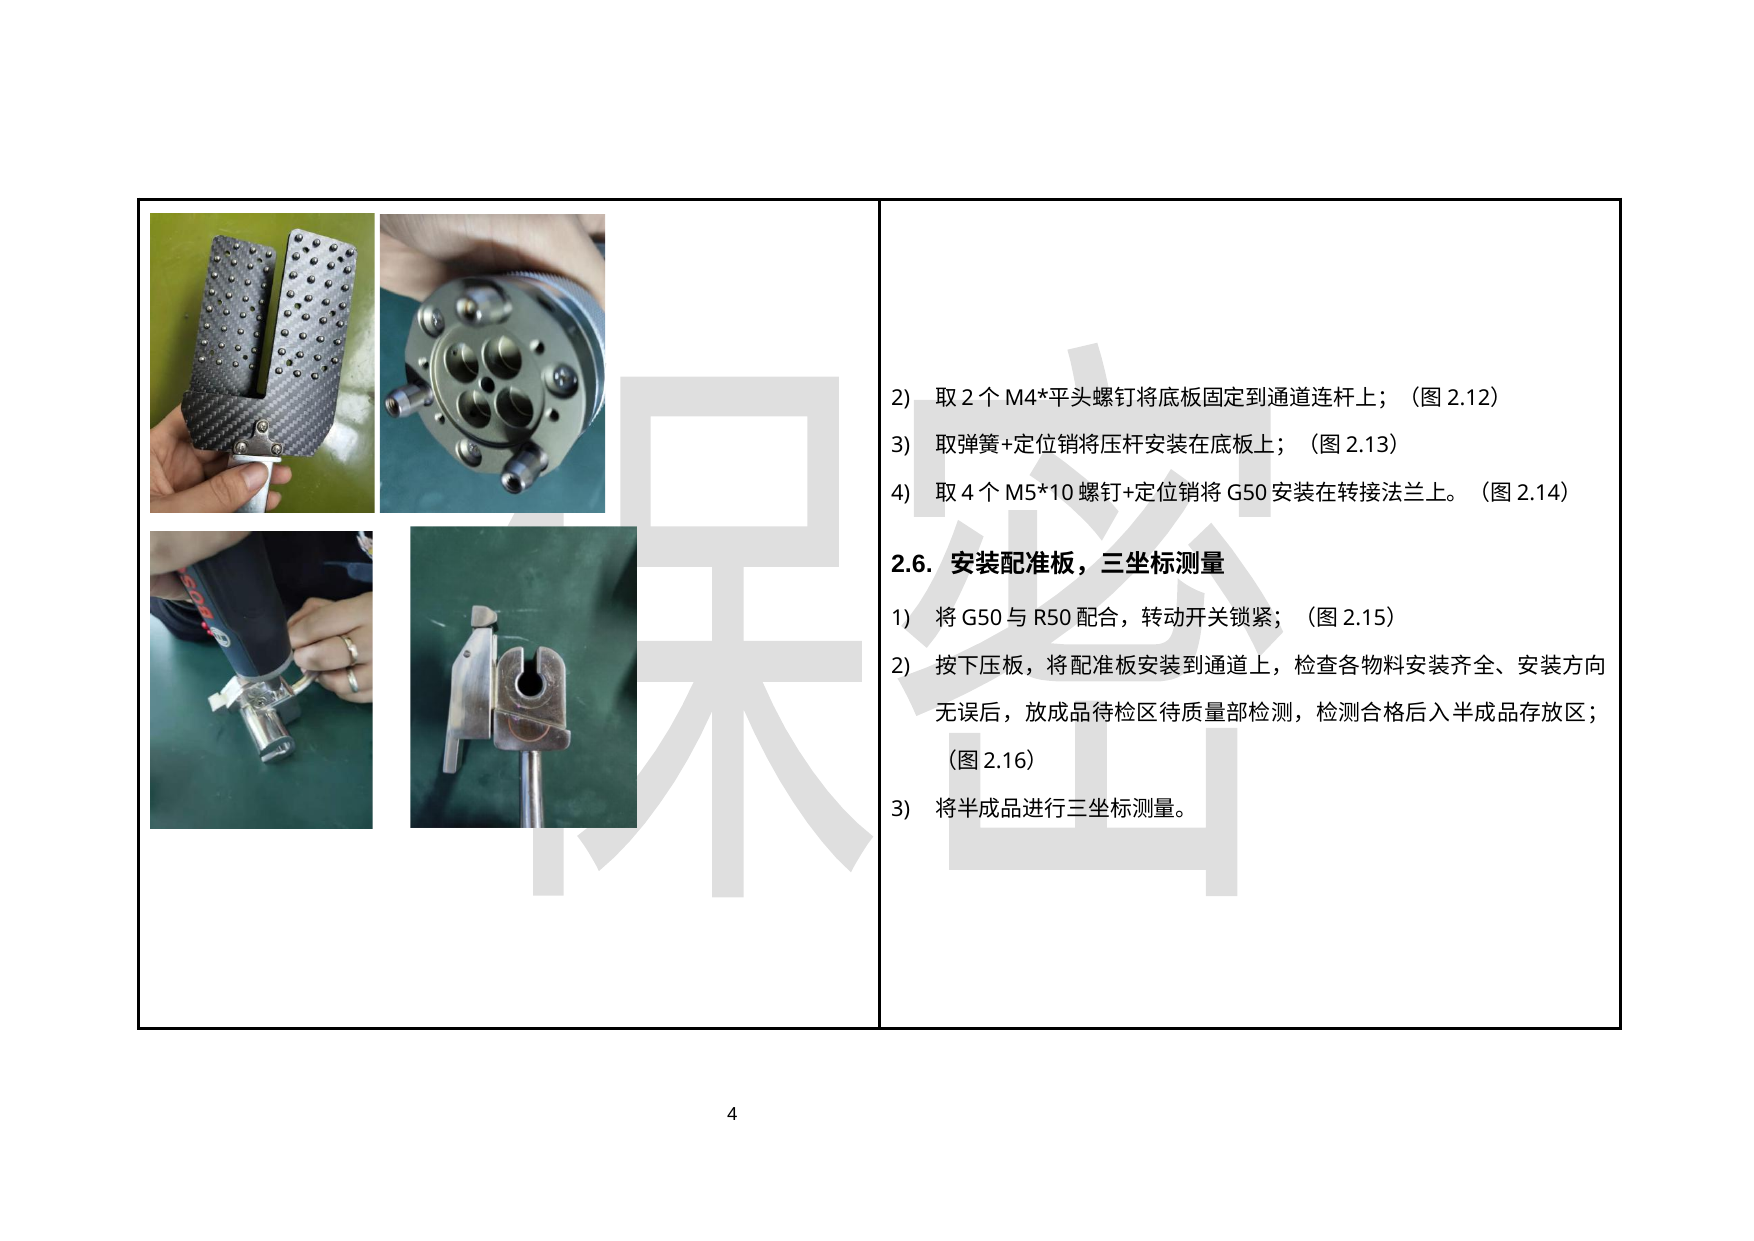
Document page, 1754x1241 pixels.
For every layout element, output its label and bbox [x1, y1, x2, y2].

picture [150, 531, 373, 829]
table_header [881, 201, 1619, 1027]
table_header [140, 201, 878, 1027]
picture [150, 213, 375, 513]
picture [379, 214, 606, 513]
picture [411, 527, 637, 828]
